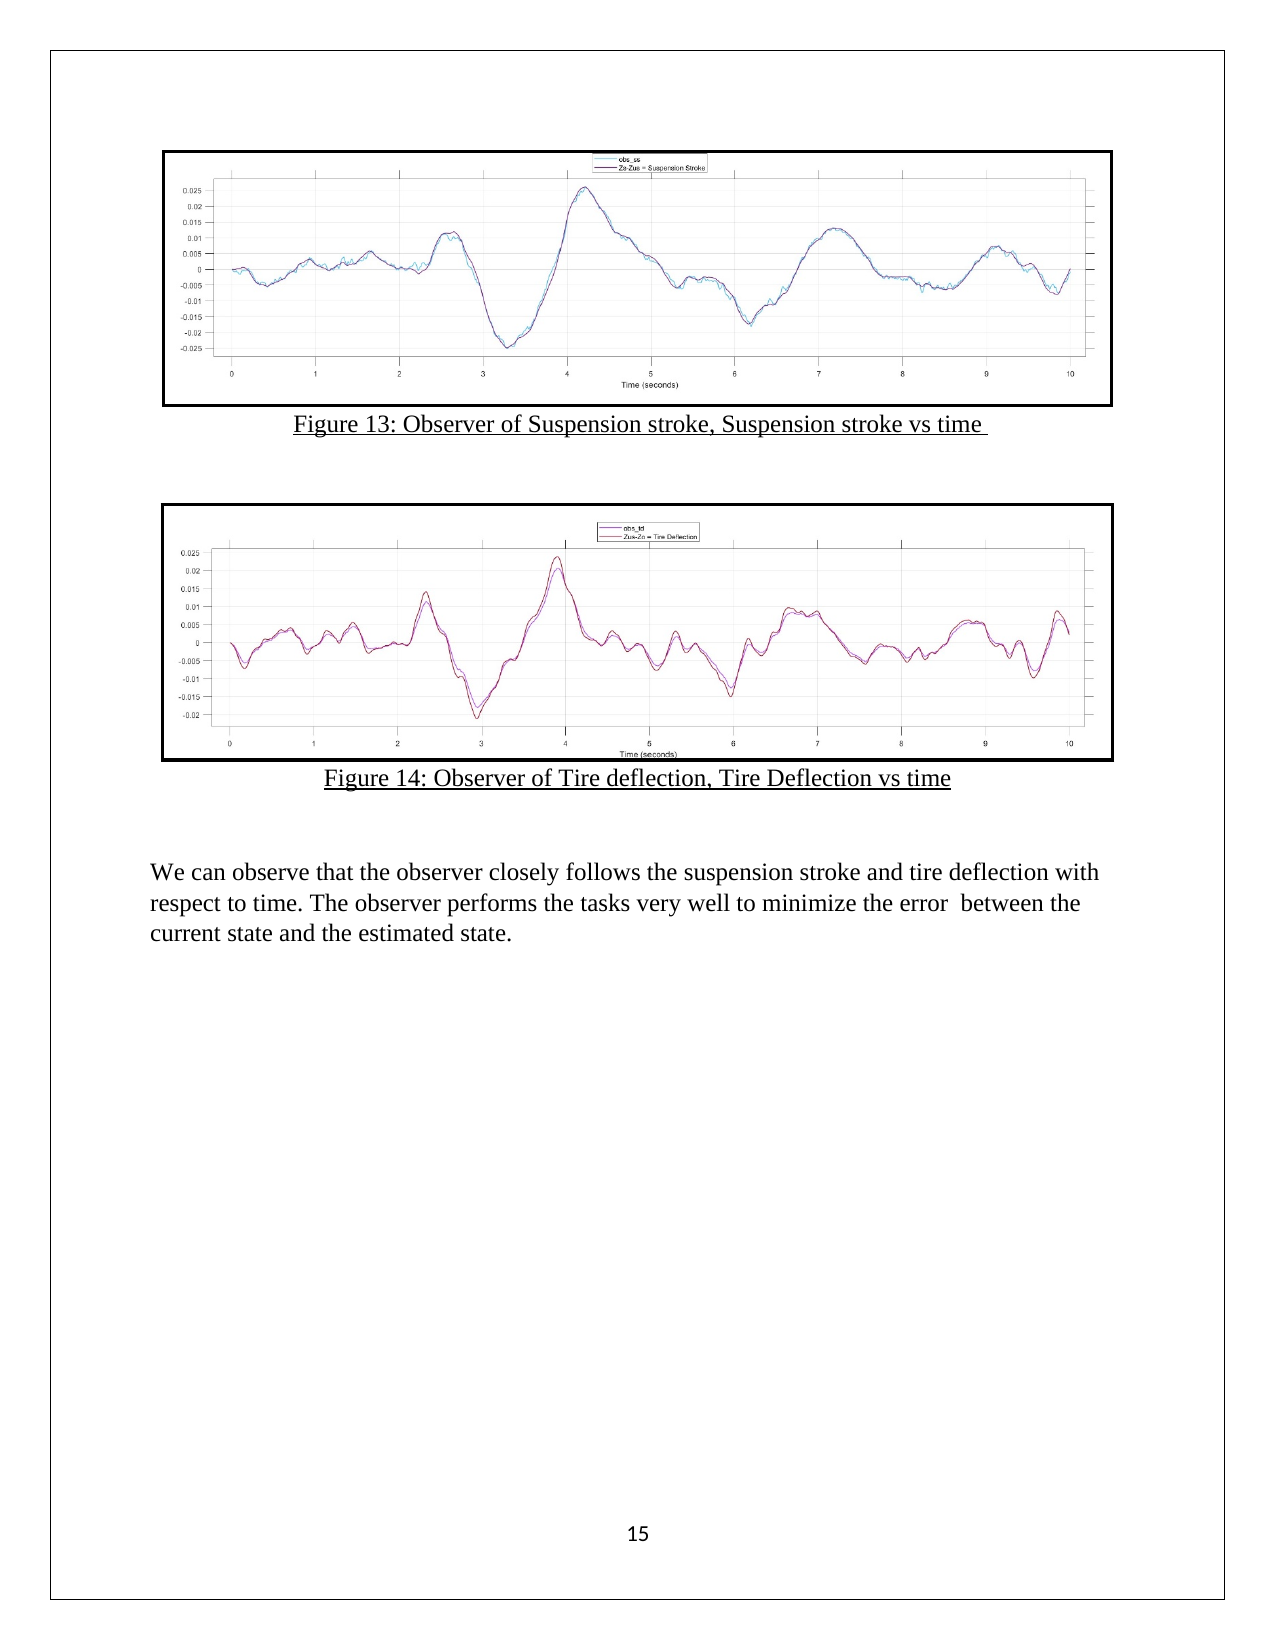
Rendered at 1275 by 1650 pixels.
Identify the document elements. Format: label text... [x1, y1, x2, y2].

picture [164, 506, 1111, 758]
text We can observe that the observer closely follows the suspension stroke and tire deflection with respect to time. The observer performs the tasks very well to minimize the error between the current state and the estimated state. [150, 857, 1125, 1007]
picture [165, 153, 1110, 404]
